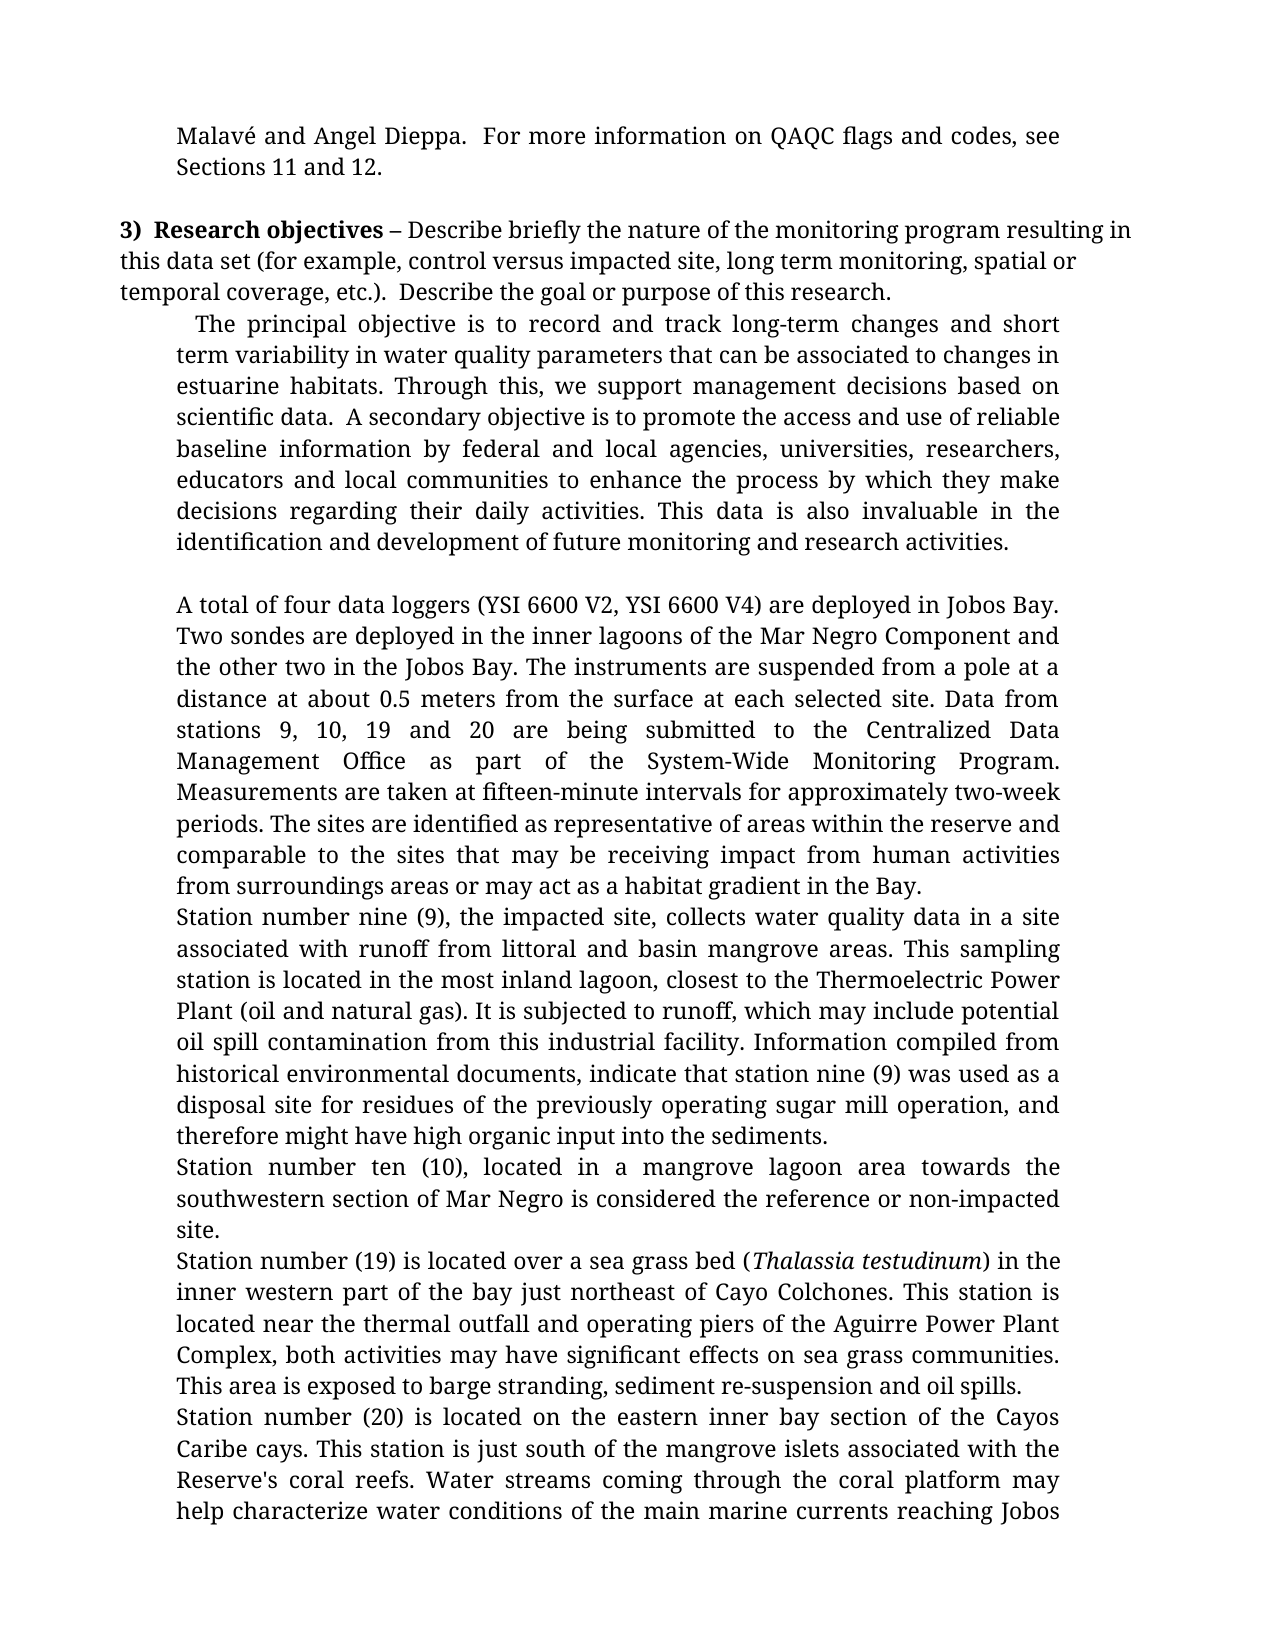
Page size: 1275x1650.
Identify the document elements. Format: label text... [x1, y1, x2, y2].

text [176, 1401, 1061, 1526]
text The principal objective is to record and track long-term changes and short term variability in water quality parameters that can be associated to changes in estuarine habitats. Through this, we support management decisions based on scientific data. A secondary objective is to promote the access and use of reliable baseline information by federal and local agencies, universities, researchers, educators and local communities to enhance the process by which they make decisions regarding their daily activities. This data is also invaluable in the identification and development of future monitoring and research activities. [176, 307, 1061, 557]
text A total of four data loggers (YSI 6600 V2, YSI 6600 V4) are deployed in Jobos Bay. Two sondes are deployed in the inner lagoons of the Mar Negro Component and the other two in the Jobos Bay. The instruments are suspended from a pole at a distance at about 0.5 meters from the surface at each selected site. Data from stations 9, 10, 19 and 20 are being submitted to the Centralized Data Management Office as part of the System-Wide Monitoring Program. Measurements are taken at fifteen-minute intervals for approximately two-week periods. The sites are identified as representative of areas within the reserve and comparable to the sites that may be receiving impact from human activities from surroundings areas or may act as a habitat gradient in the Bay. [176, 589, 1061, 901]
text 3) Research objectives – Describe briefly the nature of the monitoring program resulting in this data set (for example, control versus impacted site, long term monitoring, spatial or temporal coverage, etc.). Describe the goal or purpose of this research. [120, 214, 1155, 307]
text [176, 120, 1061, 182]
text Station number nine (9), the impacted site, collects water quality data in a site associated with runoff from littoral and basin mangrove areas. This sampling station is located in the most inland lagoon, closest to the Thermoelectric Power Plant (oil and natural gas). It is subjected to runoff, which may include potential oil spill contamination from this industrial facility. Information compiled from historical environmental documents, indicate that station nine (9) was used as a disposal site for residues of the previously operating sugar mill operation, and therefore might have high organic input into the sediments. [176, 901, 1061, 1151]
text Station number ten (10), located in a mangrove lagoon area towards the southwestern section of Mar Negro is considered the reference or non-impacted site. [176, 1151, 1061, 1245]
text Station number (19) is located over a sea grass bed (Thalassia testudinum) in the inner western part of the bay just northeast of Cayo Colchones. This station is located near the thermal outfall and operating piers of the Aguirre Power Plant Complex, both activities may have significant effects on sea grass communities. This area is exposed to barge stranding, sediment re-suspension and oil spills. [176, 1245, 1061, 1401]
